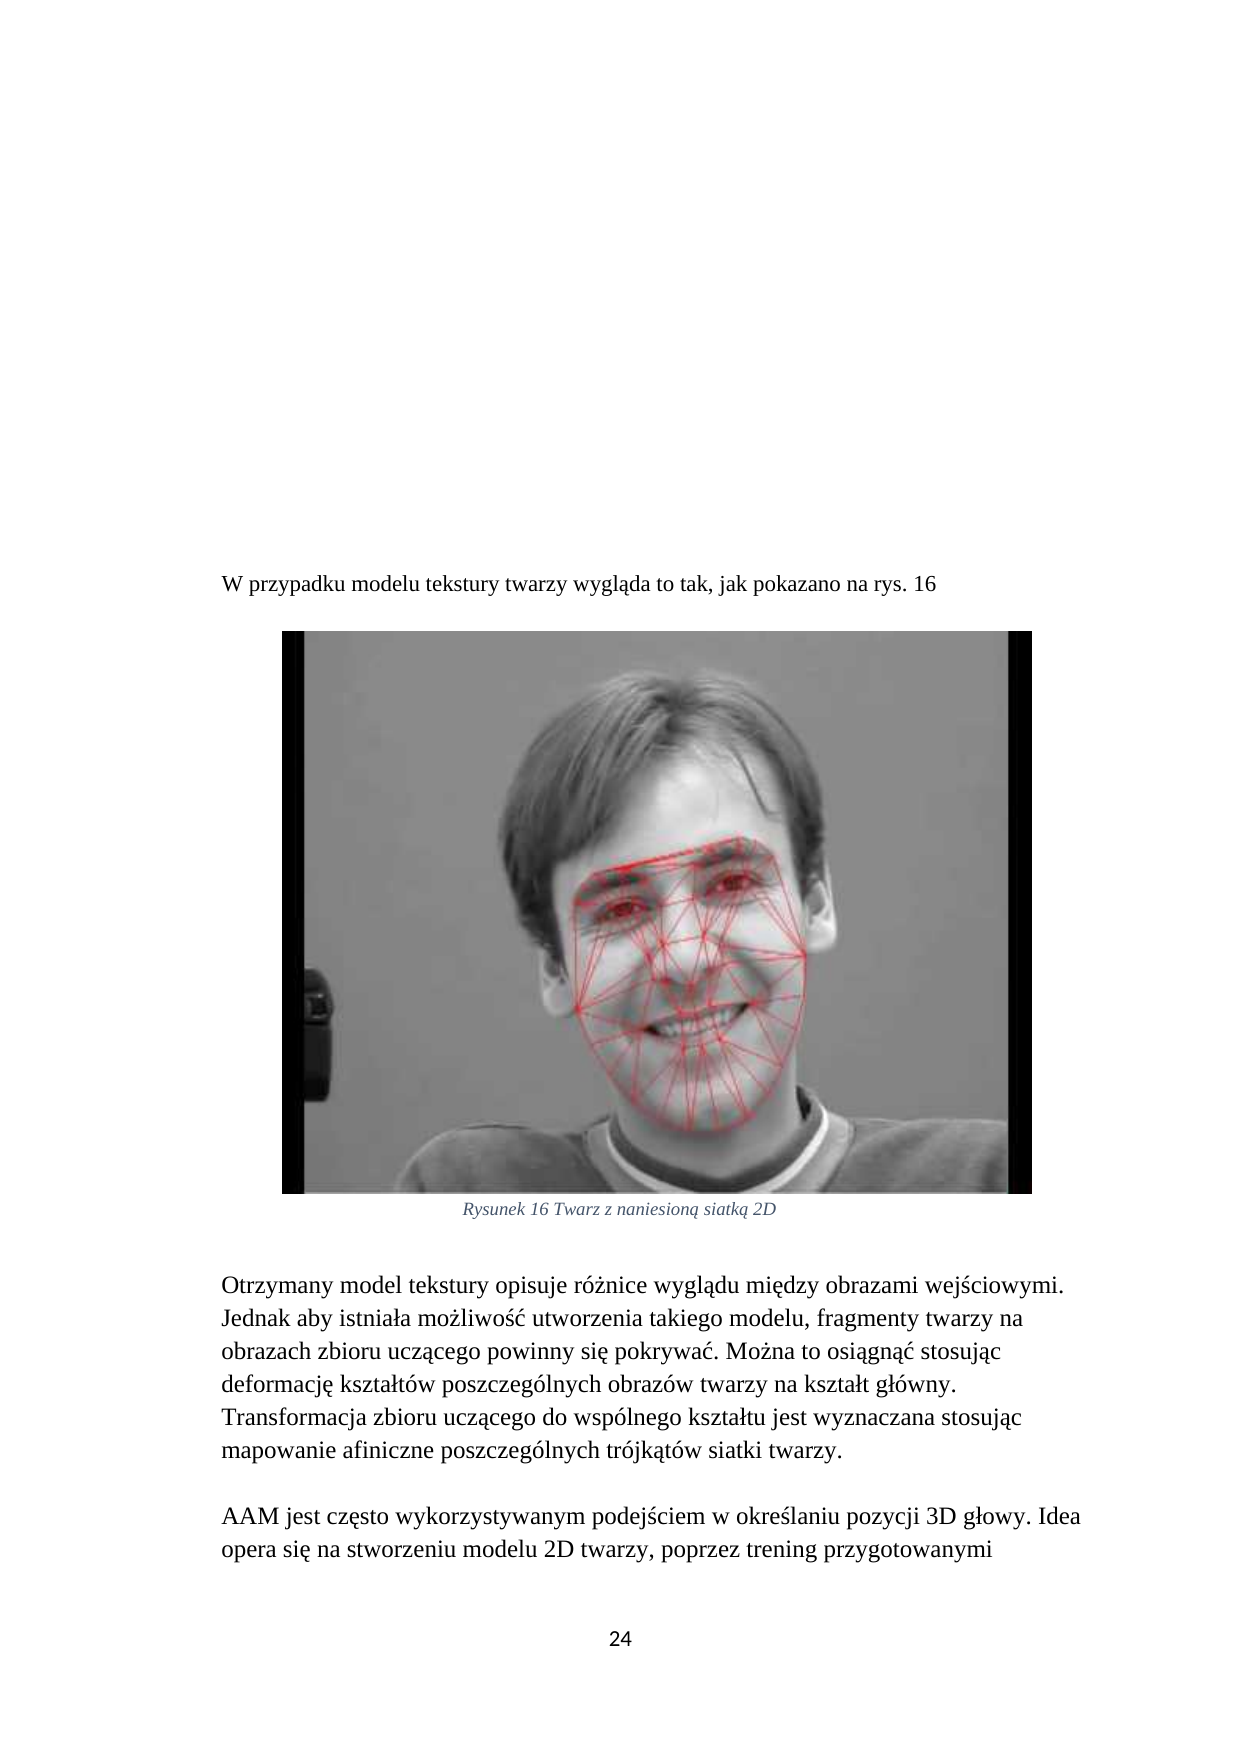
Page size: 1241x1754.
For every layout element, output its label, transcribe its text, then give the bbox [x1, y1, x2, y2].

text W przypadku modelu tekstury twarzy wygląda to tak, jak pokazano na rys. 16 [221, 571, 1093, 597]
text Otrzymany model tekstury opisuje różnice wyglądu między obrazami wejściowymi. Jednak aby istniała możliwość utworzenia takiego modelu, fragmenty twarzy na obrazach zbioru uczącego powinny się pokrywać. Można to osiągnąć stosując deformację kształtów poszczególnych obrazów twarzy na kształt główny. Transformacja zbioru uczącego do wspólnego kształtu jest wyznaczana stosując mapowanie afiniczne poszczególnych trójkątów siatki twarzy. [221, 1270, 1093, 1464]
picture [282, 631, 1032, 1194]
text Rysunek 16 Twarz z naniesioną siatką 2D [148, 1198, 1093, 1219]
